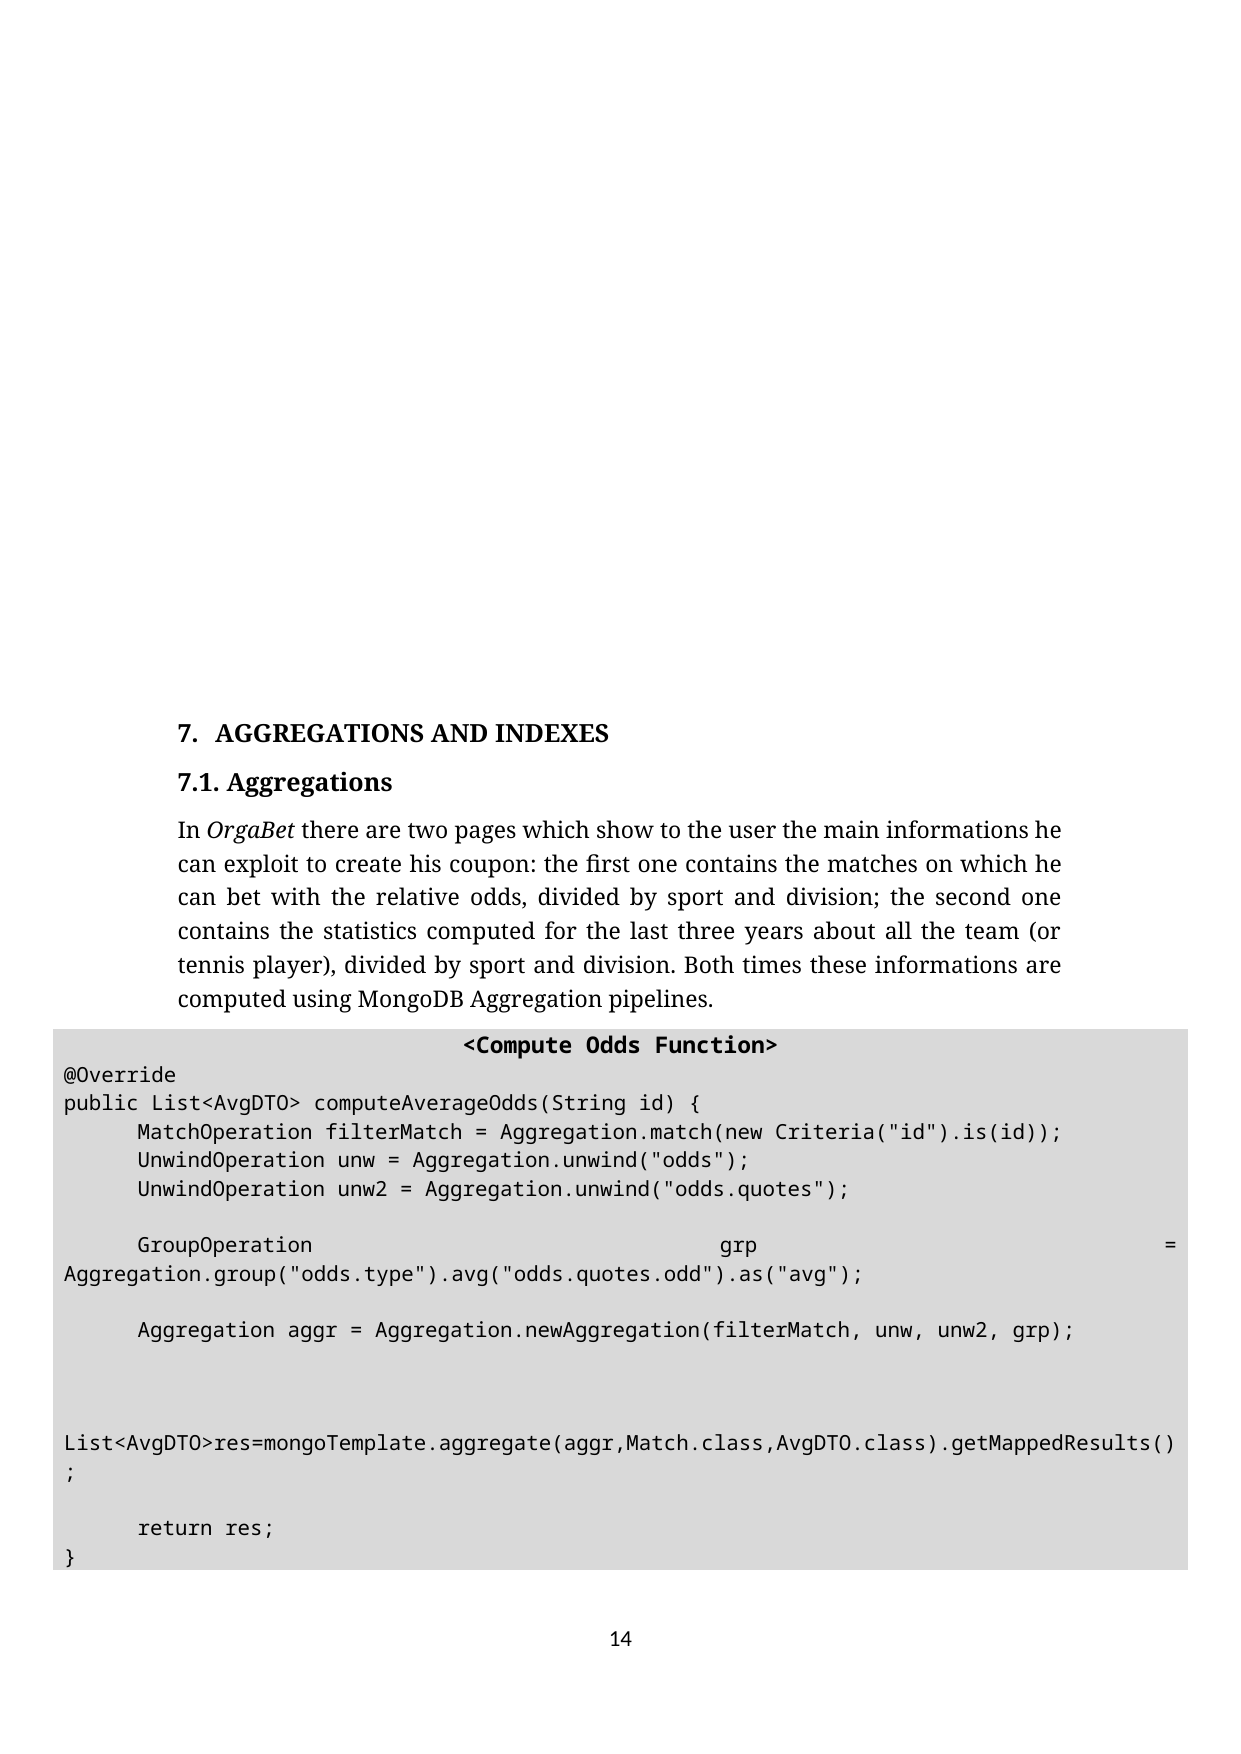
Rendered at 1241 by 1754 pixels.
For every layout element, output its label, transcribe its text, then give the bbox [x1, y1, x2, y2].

text In OrgaBet there are two pages which show to the user the main informations he can exploit to create his coupon: the first one contains the matches on which he can bet with the relative odds, divided by sport and division; the second one contains the statistics computed for the last three years about all the team (or tennis player), divided by sport and division. Both times these informations are computed using MongoDB Aggregation pipelines. [177, 814, 1063, 1014]
list AGGREGATIONS AND INDEXES [177, 715, 1063, 749]
text 7.1. Aggregations [177, 764, 1063, 799]
